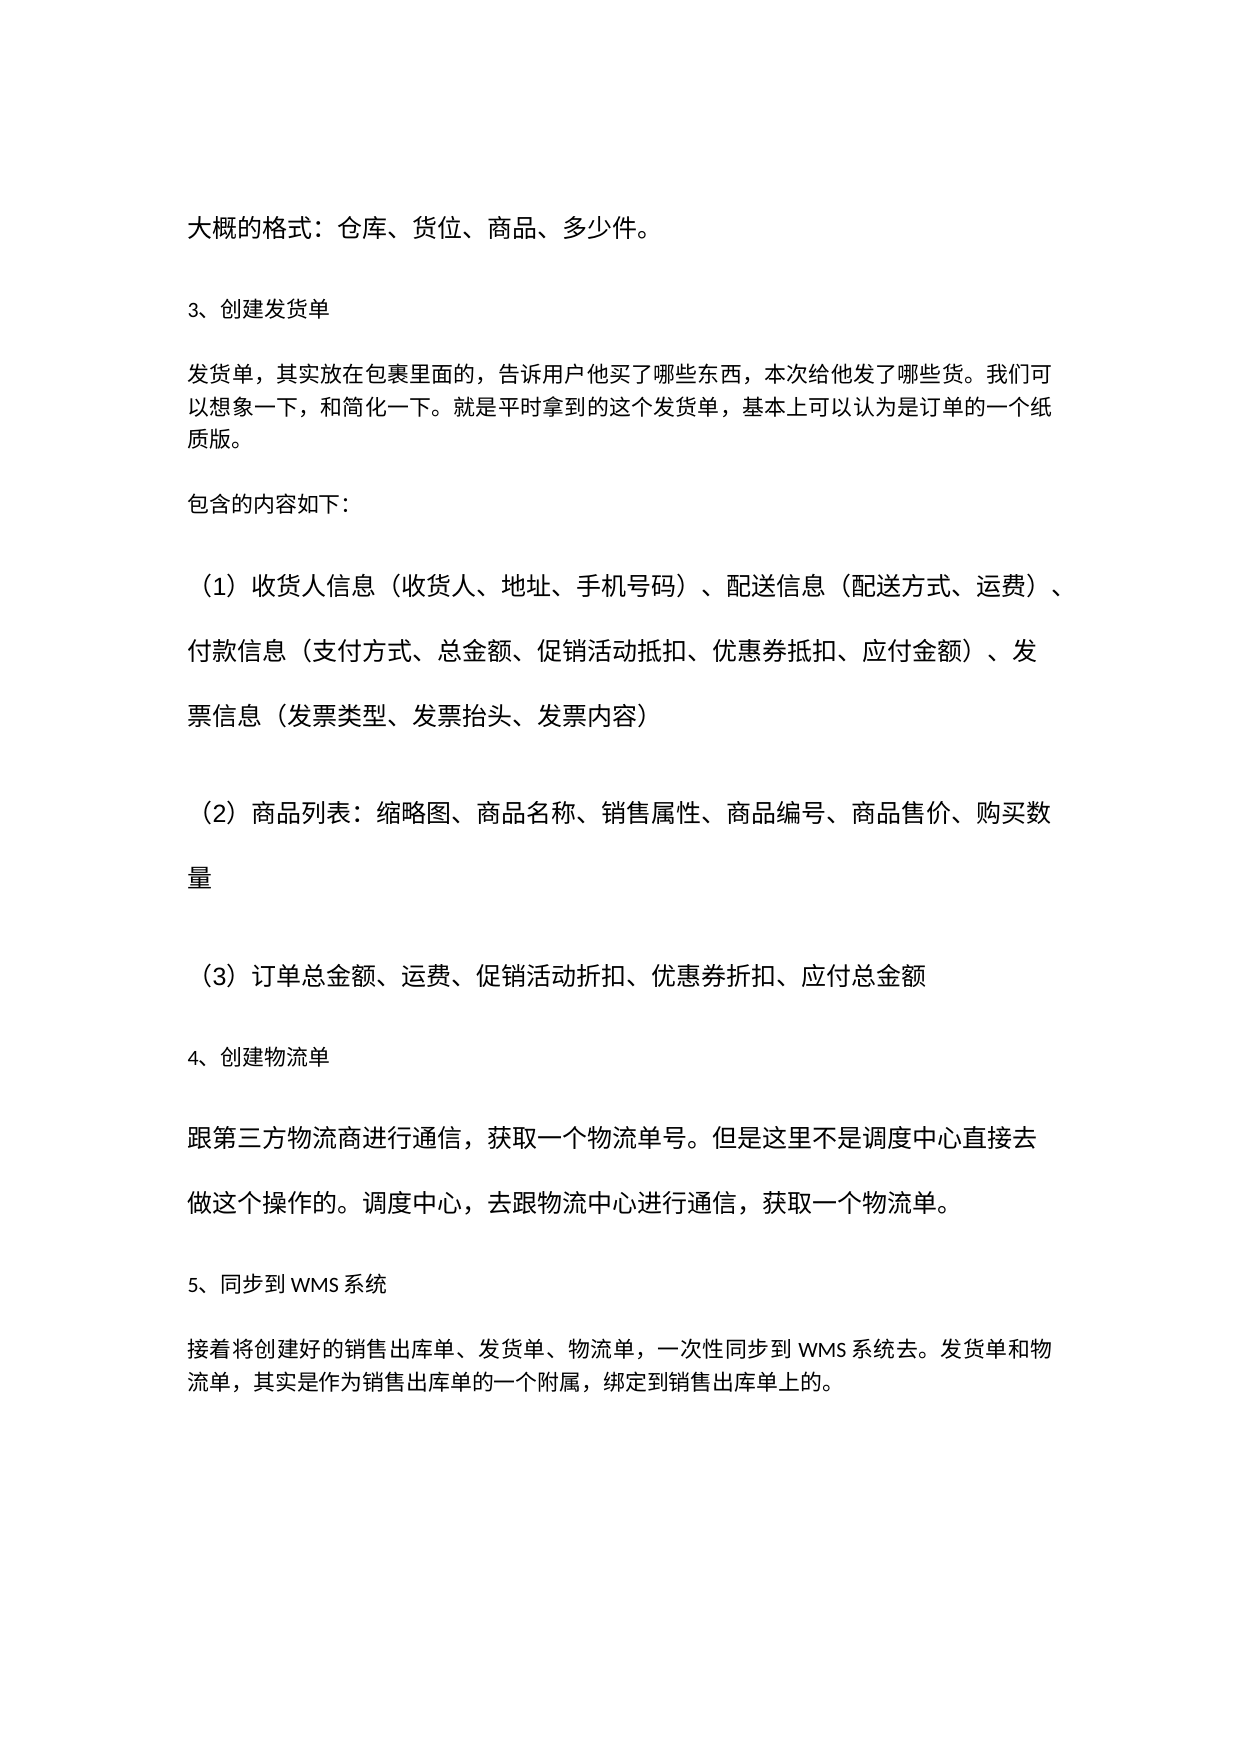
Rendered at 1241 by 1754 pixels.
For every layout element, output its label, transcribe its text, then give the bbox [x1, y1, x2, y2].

text （2）商品列表：缩略图、商品名称、销售属性、商品编号、商品售价、购买数量 [187, 779, 1053, 909]
text 发货单，其实放在包裹里面的，告诉用户他买了哪些东西，本次给他发了哪些货。我们可以想象一下，和简化一下。就是平时拿到的这个发货单，基本上可以认为是订单的一个纸质版。 [187, 357, 1053, 454]
text 4、创建物流单 [187, 1039, 1053, 1072]
text 包含的内容如下： [187, 487, 1053, 519]
text （1）收货人信息（收货人、地址、手机号码）、配送信息（配送方式、运费）、付款信息（支付方式、总金额、促销活动抵扣、优惠券抵扣、应付金额）、发票信息（发票类型、发票抬头、发票内容） [187, 552, 1053, 747]
text 大概的格式：仓库、货位、商品、多少件。 [187, 194, 1053, 259]
text 3、创建发货单 [187, 292, 1053, 324]
text 跟第三方物流商进行通信，获取一个物流单号。但是这里不是调度中心直接去做这个操作的。调度中心，去跟物流中心进行通信，获取一个物流单。 [187, 1104, 1053, 1234]
text 5、同步到WMS系统 [187, 1267, 1053, 1299]
text （3）订单总金额、运费、促销活动折扣、优惠券折扣、应付总金额 [187, 942, 1053, 1007]
text 接着将创建好的销售出库单、发货单、物流单，一次性同步到WMS系统去。发货单和物流单，其实是作为销售出库单的一个附属，绑定到销售出库单上的。 [187, 1332, 1053, 1397]
